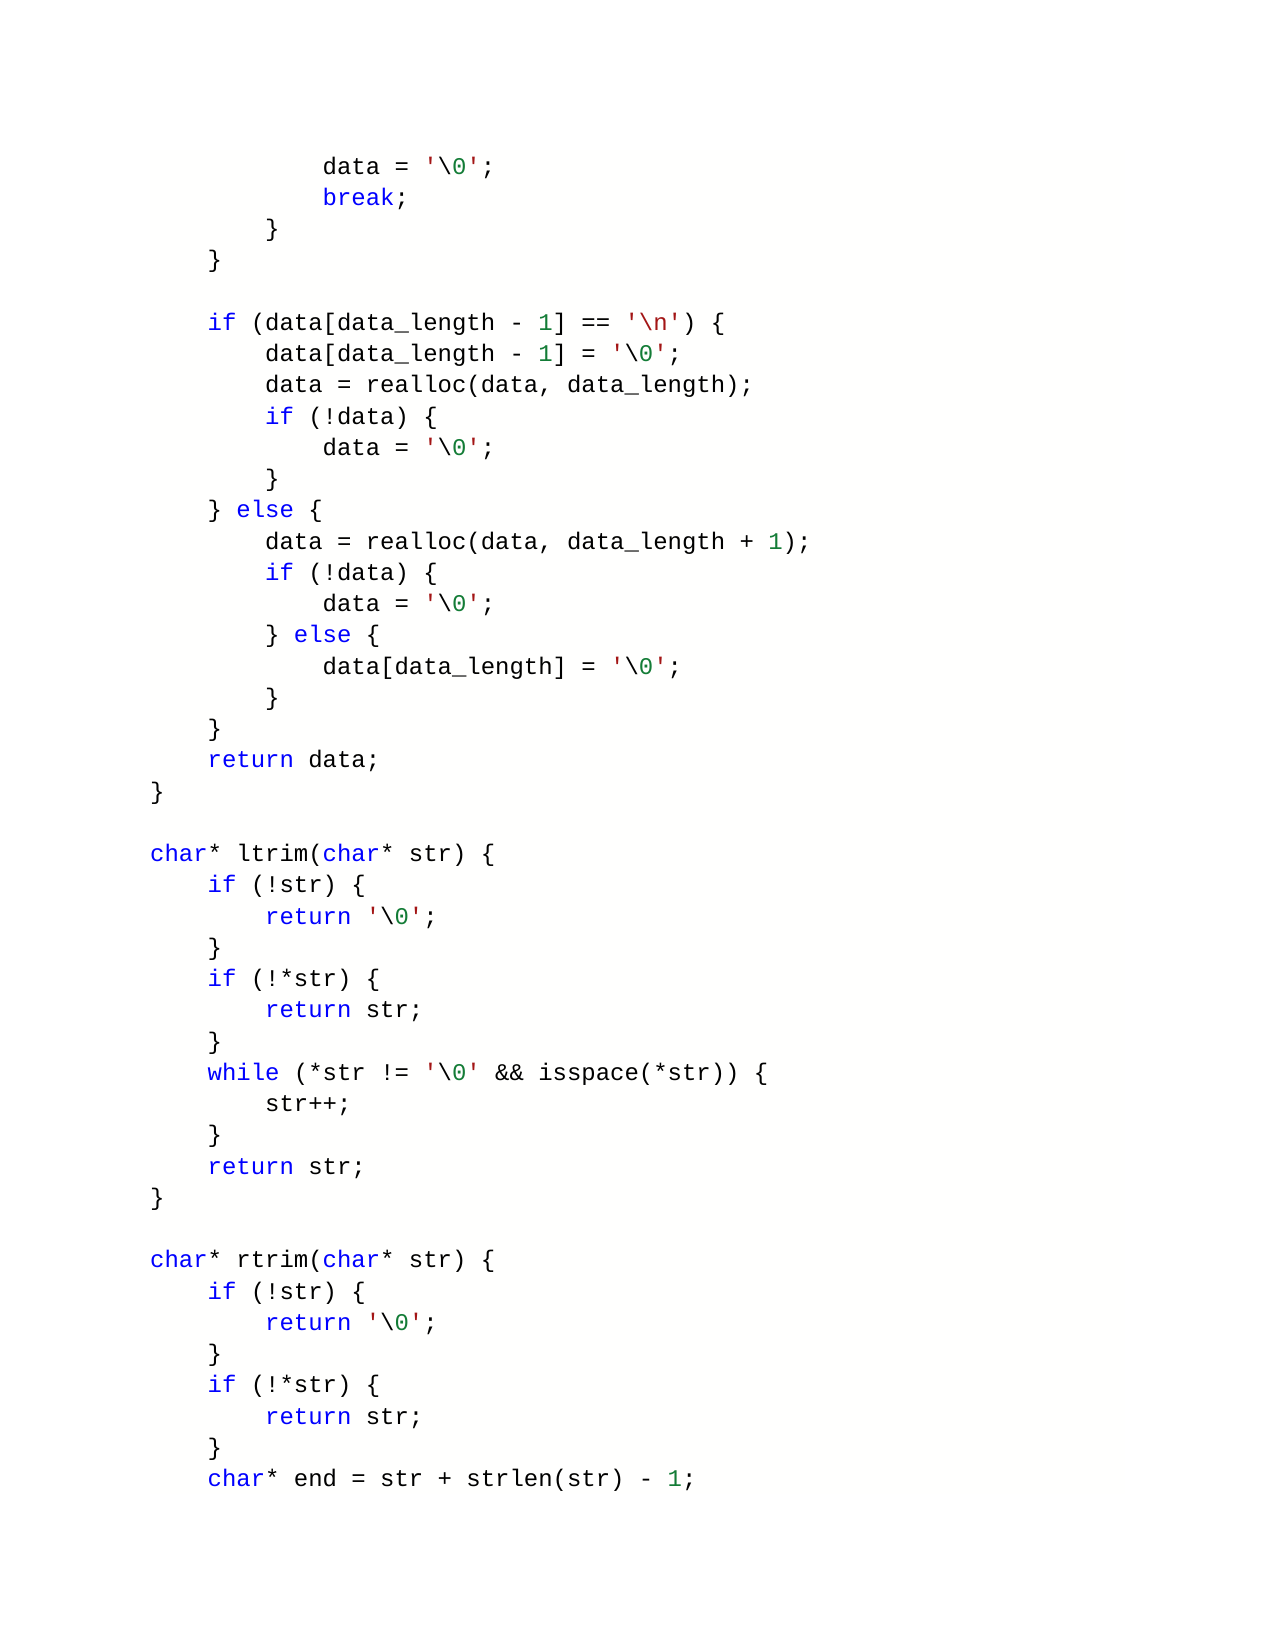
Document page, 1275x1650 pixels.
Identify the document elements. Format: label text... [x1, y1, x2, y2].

text return str; [150, 994, 1125, 1025]
text if (!*str) { [150, 1369, 1125, 1400]
text char* end = str + strlen(str) - 1; [150, 1462, 1125, 1494]
text } [150, 1119, 1125, 1150]
text return '\0'; [150, 900, 1125, 931]
text } [150, 712, 1125, 744]
text if (!str) { [150, 1275, 1125, 1306]
text while (*str != '\0' && isspace(*str)) { [150, 1056, 1125, 1087]
text char* ltrim(char* str) { [150, 837, 1125, 869]
text data = '\0'; [150, 587, 1125, 619]
text data[data_length - 1] = '\0'; [150, 337, 1125, 369]
text if (!*str) { [150, 962, 1125, 994]
text } [150, 462, 1125, 494]
text } [150, 681, 1125, 712]
text if (!data) { [150, 400, 1125, 431]
text } [150, 1337, 1125, 1369]
text } else { [150, 494, 1125, 525]
text break; [150, 181, 1125, 212]
text } [150, 1025, 1125, 1056]
text } [150, 1431, 1125, 1462]
text } [150, 775, 1125, 806]
text } [150, 212, 1125, 244]
text data[data_length] = '\0'; [150, 650, 1125, 681]
text if (!str) { [150, 869, 1125, 900]
text return '\0'; [150, 1306, 1125, 1337]
text data = realloc(data, data_length + 1); [150, 525, 1125, 556]
text data = realloc(data, data_length); [150, 369, 1125, 400]
text } [150, 244, 1125, 275]
text if (data[data_length - 1] == '\n') { [150, 306, 1125, 337]
text data = '\0'; [150, 431, 1125, 462]
text return data; [150, 744, 1125, 775]
text } else { [150, 619, 1125, 650]
text if (!data) { [150, 556, 1125, 587]
text return str; [150, 1400, 1125, 1431]
text data = '\0'; [150, 150, 1125, 181]
text } [150, 931, 1125, 962]
text str++; [150, 1087, 1125, 1119]
text return str; [150, 1150, 1125, 1181]
text } [150, 1181, 1125, 1212]
text char* rtrim(char* str) { [150, 1244, 1125, 1275]
